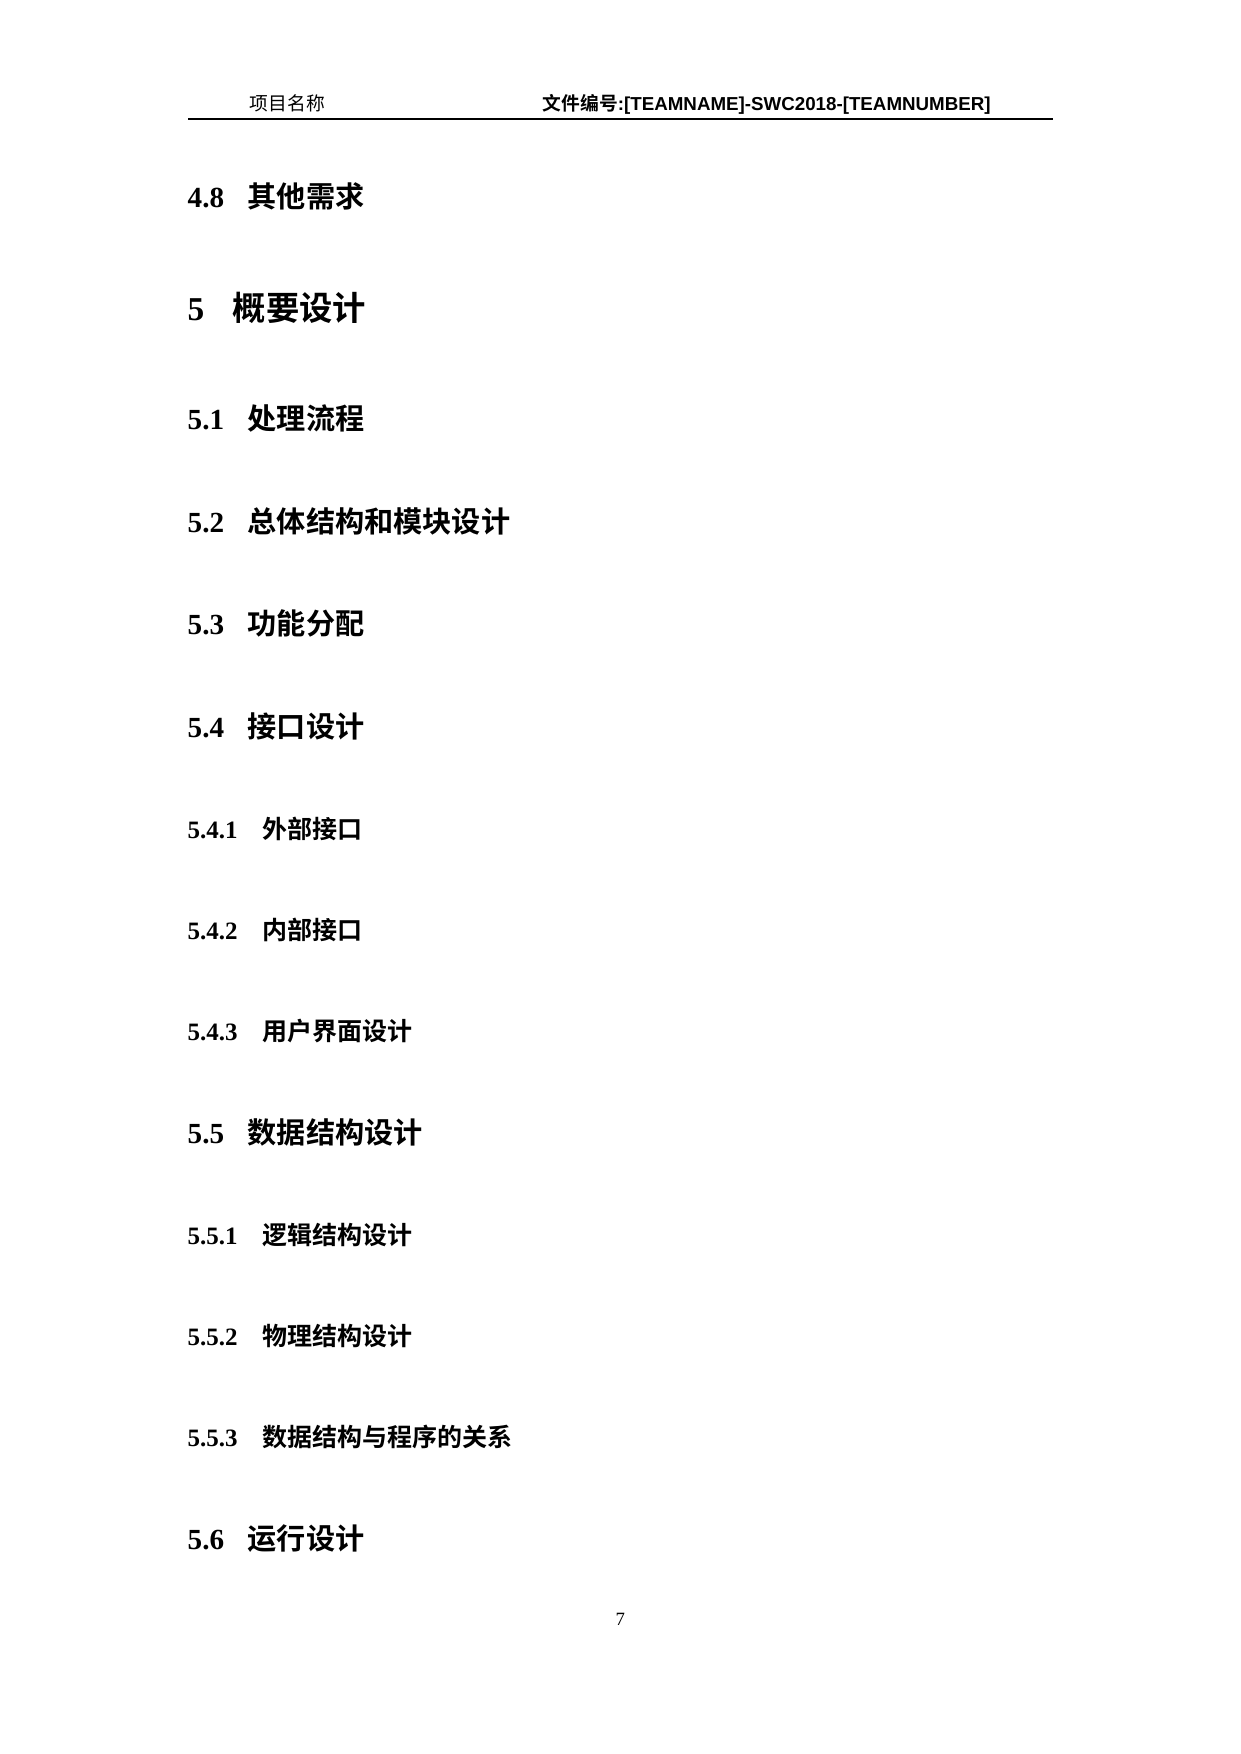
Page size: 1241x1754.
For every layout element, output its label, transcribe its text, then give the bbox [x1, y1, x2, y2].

subtitle 数据结构设计 [187, 1098, 1053, 1163]
subtitle 功能分配 [187, 589, 1053, 654]
subtitle 总体结构和模块设计 [187, 487, 1053, 552]
subtitle 概要设计 [187, 273, 1053, 338]
subtitle 数据结构与程序的关系 [187, 1403, 1053, 1468]
subtitle 外部接口 [187, 795, 1053, 860]
subtitle 其他需求 [187, 162, 1053, 227]
subtitle 逻辑结构设计 [187, 1201, 1053, 1266]
subtitle 物理结构设计 [187, 1302, 1053, 1367]
subtitle 内部接口 [187, 896, 1053, 961]
subtitle 运行设计 [187, 1504, 1053, 1569]
subtitle 用户界面设计 [187, 997, 1053, 1062]
subtitle 接口设计 [187, 692, 1053, 757]
subtitle 处理流程 [187, 384, 1053, 449]
